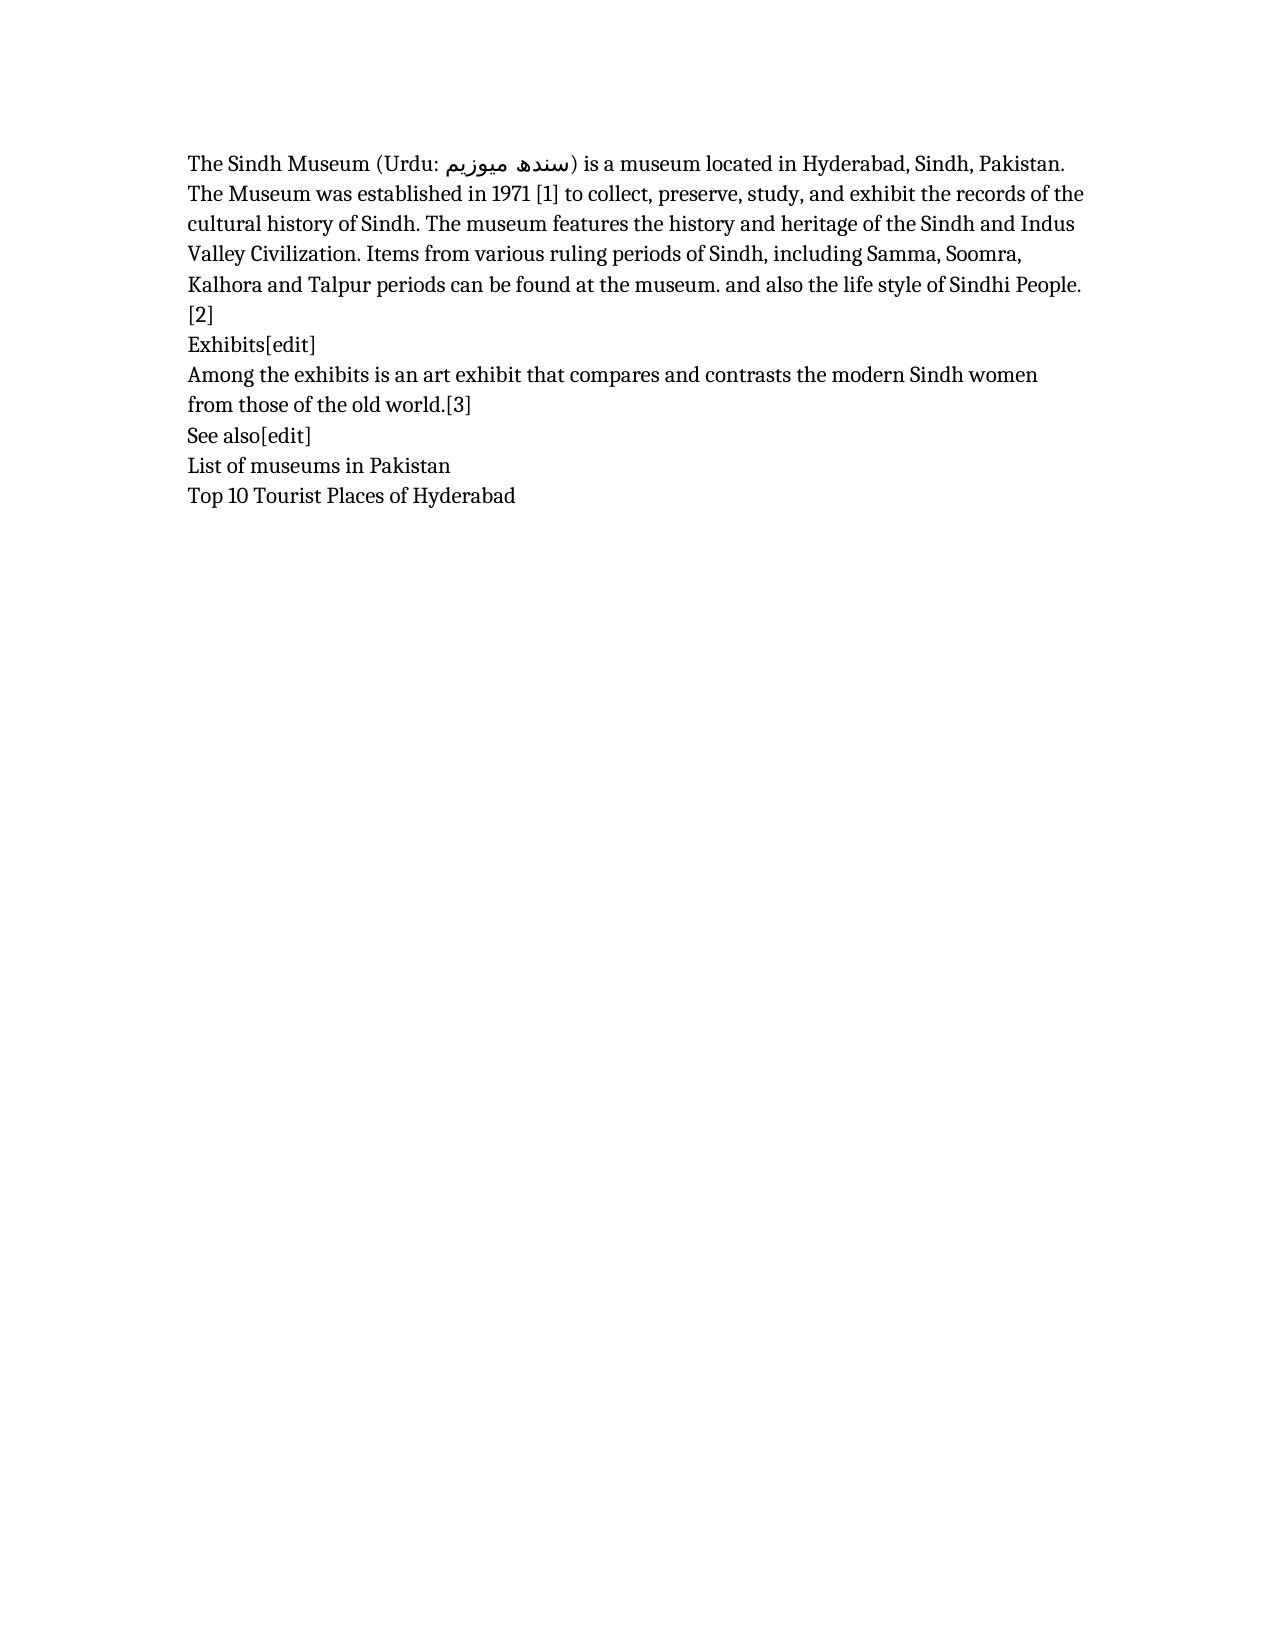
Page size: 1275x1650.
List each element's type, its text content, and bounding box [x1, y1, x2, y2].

text The Sindh Museum (Urdu: سندھ میوزیم) is a museum located in Hyderabad, Sindh, Pakistan. The Museum was established in 1971 [1] to collect, preserve, study, and exhibit the records of the cultural history of Sindh. The museum features the history and heritage of the Sindh and Indus Valley Civilization. Items from various ruling periods of Sindh, including Samma, Soomra, Kalhora and Talpur periods can be found at the museum. and also the life style of Sindhi People.[2] Exhibits[edit] Among the exhibits is an art exhibit that compares and contrasts the modern Sindh women from those of the old world.[3] See also[edit] List of museums in Pakistan Top 10 Tourist Places of Hyderabad [187, 150, 1087, 509]
